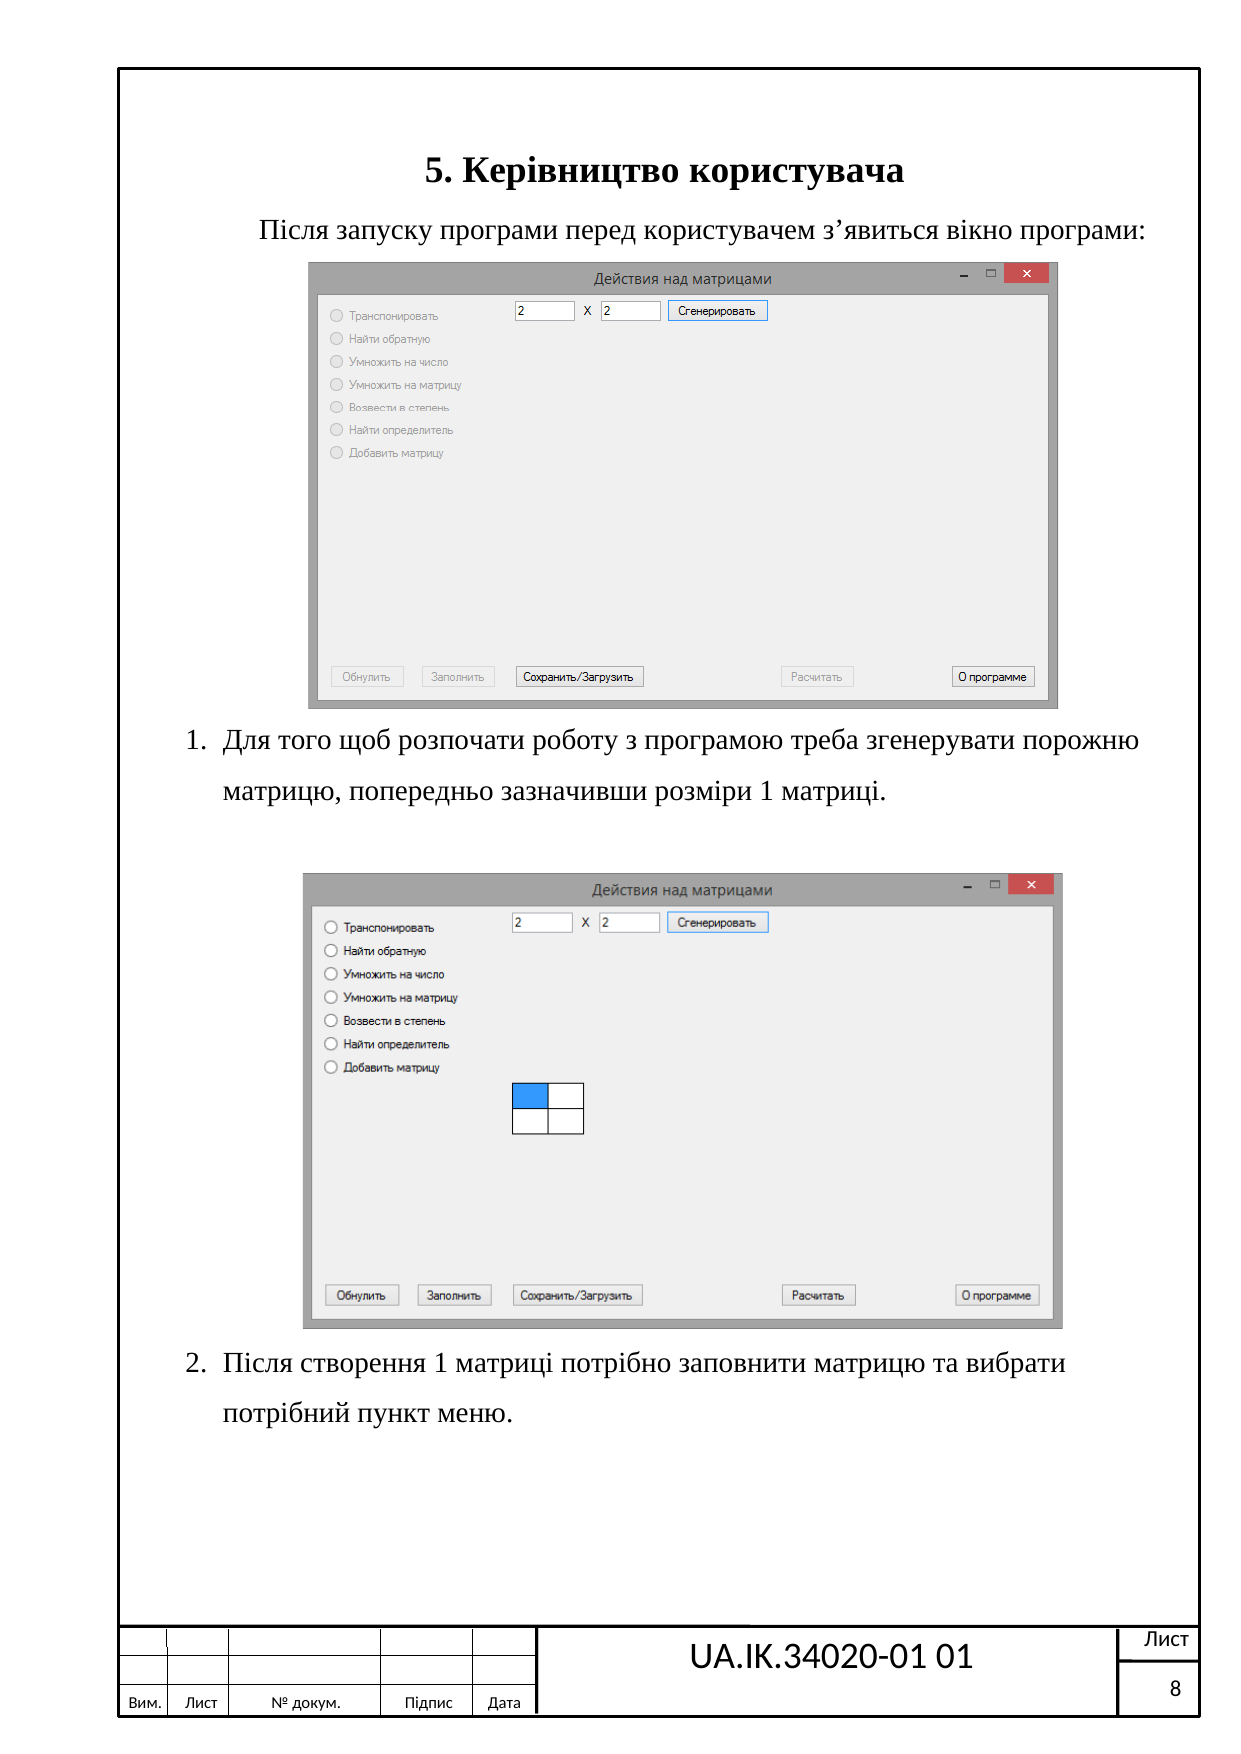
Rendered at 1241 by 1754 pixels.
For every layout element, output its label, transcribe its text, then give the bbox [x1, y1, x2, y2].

list Керівництво користувача [148, 148, 1181, 191]
list Для того щоб розпочати роботу з програмою треба згенерувати порожню матрицю, попередньо зазначивши розміри 1 матриці. [185, 722, 1181, 806]
list Після створення 1 матриці потрібно заповнити матрицю та вибрати потрібний пункт меню. [185, 1345, 1181, 1429]
picture [302, 873, 1063, 1329]
picture [308, 262, 1059, 709]
list Після запуску програми перед користувачем з’явиться вікно програми: [185, 212, 1181, 246]
